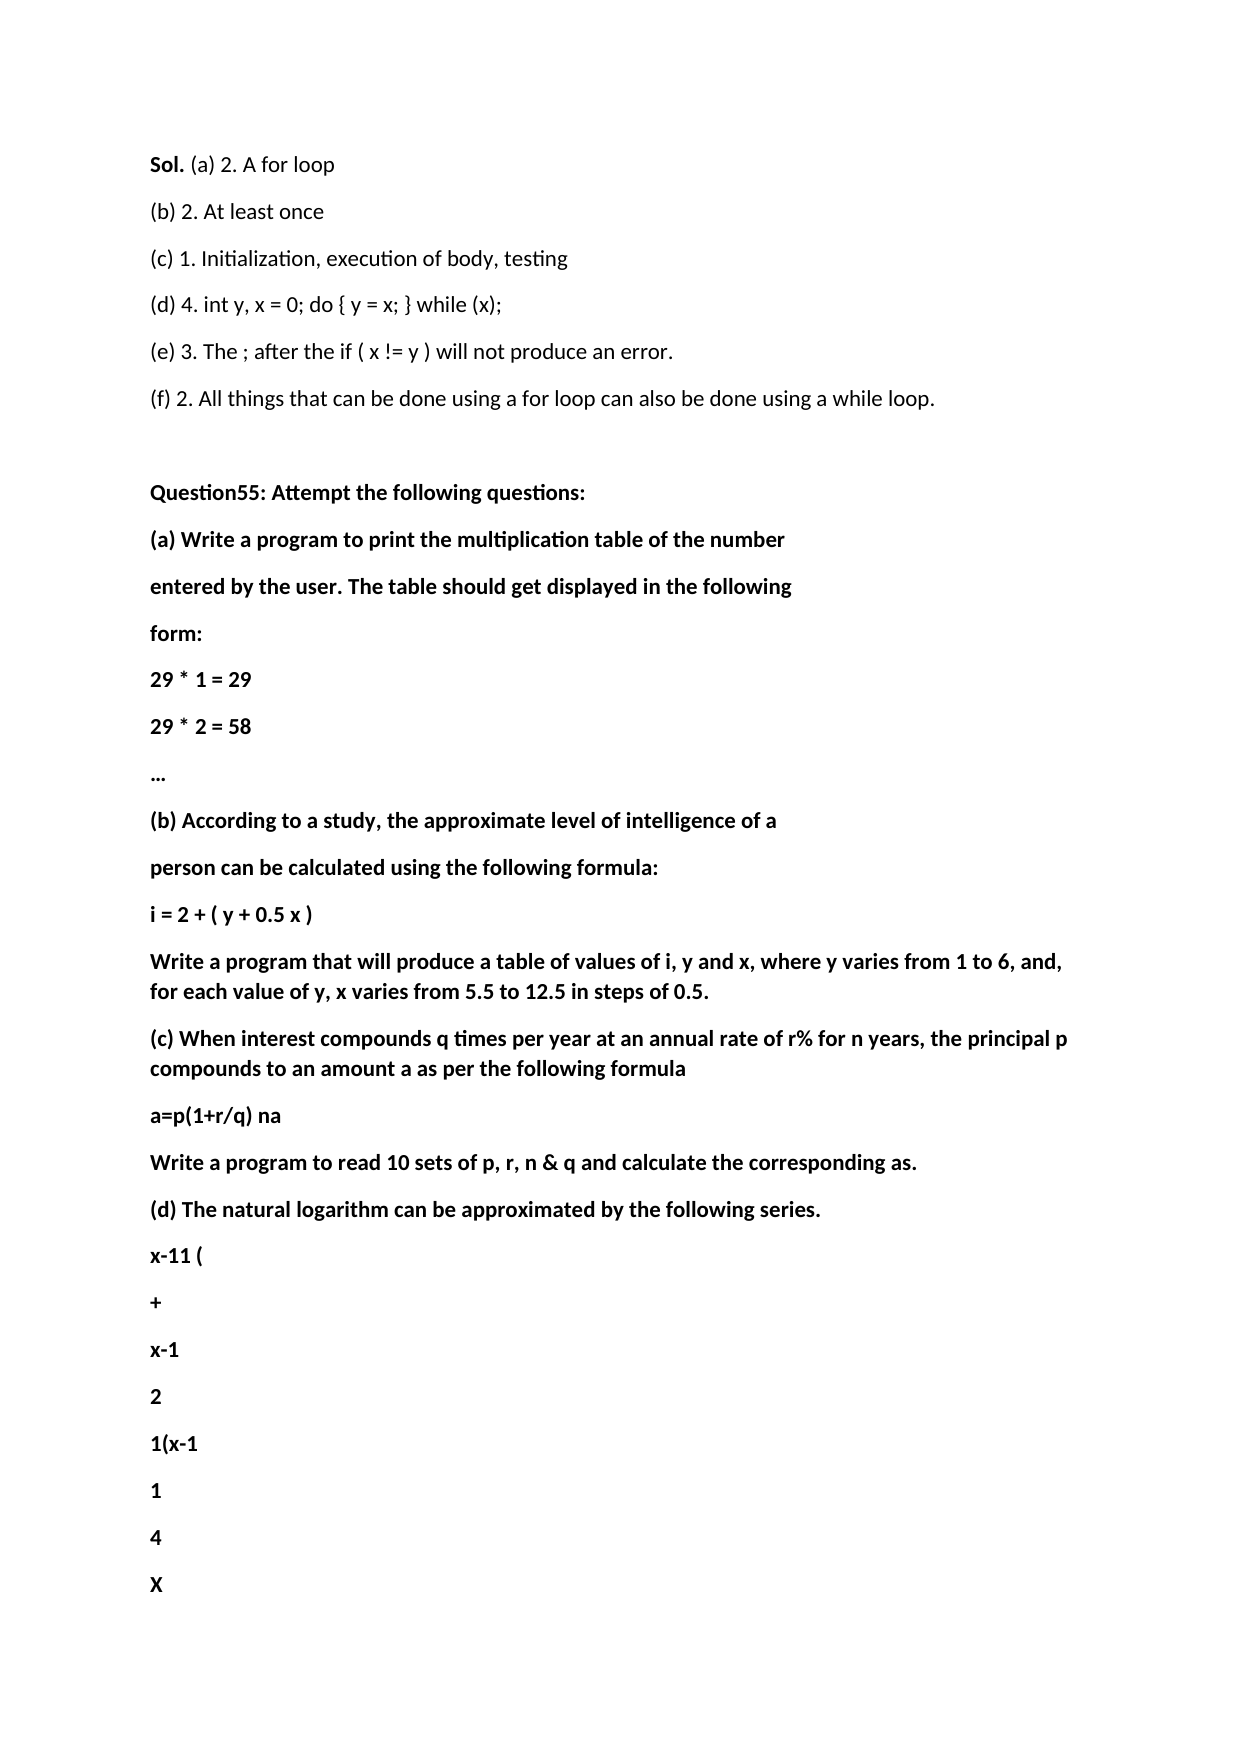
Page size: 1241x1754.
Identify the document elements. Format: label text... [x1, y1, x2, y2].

text (d) The natural logarithm can be approximated by the following series. [150, 1195, 1090, 1223]
text 29 * 2 = 58 [150, 712, 1090, 741]
text form: [150, 619, 1090, 647]
text (c) When interest compounds q times per year at an annual rate of r% for n years, the principal p compounds to an amount a as per the following formula [150, 1024, 1090, 1082]
text 2 [150, 1382, 1090, 1410]
text 4 [150, 1523, 1090, 1551]
text 1(x-1 [150, 1429, 1090, 1457]
text x-11 ( [150, 1242, 1090, 1270]
text (b) According to a study, the approximate level of intelligence of a [150, 806, 1090, 834]
text + [150, 1288, 1090, 1317]
text Sol. (a) 2. A for loop [150, 150, 1090, 178]
text 1 [150, 1476, 1090, 1504]
text (f) 2. All things that can be done using a for loop can also be done using a while loop. [150, 384, 1090, 412]
text entered by the user. The table should get displayed in the following [150, 572, 1090, 600]
text … [150, 759, 1090, 787]
text X [150, 1570, 1090, 1598]
text (a) Write a program to print the multiplication table of the number [150, 525, 1090, 553]
text a=p(1+r/q) na [150, 1101, 1090, 1129]
text x-1 [150, 1335, 1090, 1363]
text person can be calculated using the following formula: [150, 853, 1090, 881]
text 29 * 1 = 29 [150, 666, 1090, 694]
text i = 2 + ( y + 0.5 x ) [150, 900, 1090, 928]
text (d) 4. int y, x = 0; do { y = x; } while (x); [150, 291, 1090, 319]
text (b) 2. At least once [150, 197, 1090, 225]
text Write a program that will produce a table of values of i, y and x, where y varies from 1 to 6, and, for each value of y, x varies from 5.5 to 12.5 in steps of 0.5. [150, 947, 1090, 1005]
text Question55: Attempt the following questions: [150, 478, 1090, 506]
text (e) 3. The ; after the if ( x != y ) will not produce an error. [150, 337, 1090, 366]
text (c) 1. Initialization, execution of body, testing [150, 244, 1090, 272]
text Write a program to read 10 sets of p, r, n & q and calculate the corresponding as. [150, 1148, 1090, 1176]
